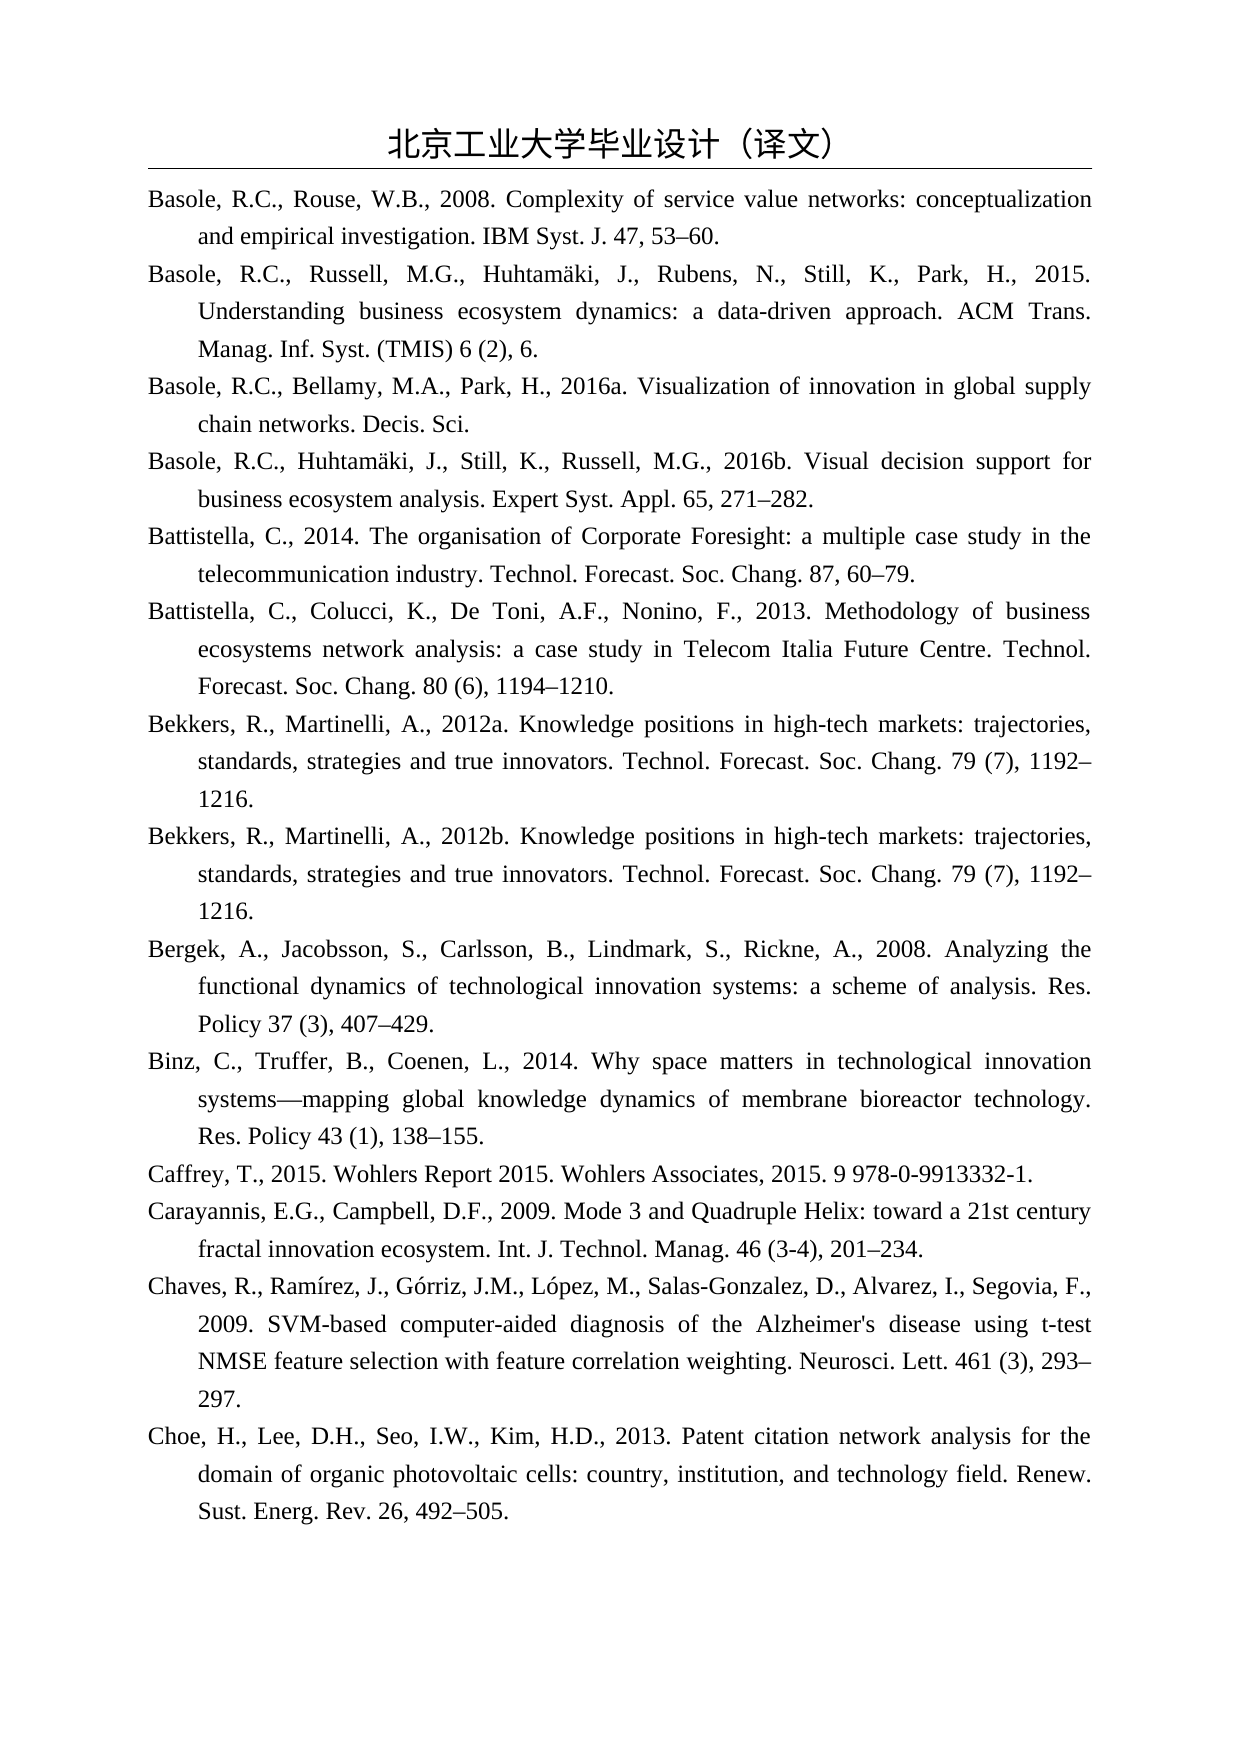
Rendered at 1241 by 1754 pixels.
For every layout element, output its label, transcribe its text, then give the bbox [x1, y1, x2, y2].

text Bekkers, R., Martinelli, A., 2012a. Knowledge positions in high-tech markets: trajectories, standards, strategies and true innovators. Technol. Forecast. Soc. Chang. 79 (7), 1192–1216. [148, 702, 1092, 815]
text Battistella, C., Colucci, K., De Toni, A.F., Nonino, F., 2013. Methodology of business ecosystems network analysis: a case study in Telecom Italia Future Centre. Technol. Forecast. Soc. Chang. 80 (6), 1194–1210. [148, 590, 1092, 702]
text Bergek, A., Jacobsson, S., Carlsson, B., Lindmark, S., Rickne, A., 2008. Analyzing the functional dynamics of technological innovation systems: a scheme of analysis. Res. Policy 37 (3), 407–429. [148, 927, 1092, 1040]
text Choe, H., Lee, D.H., Seo, I.W., Kim, H.D., 2013. Patent citation network analysis for the domain of organic photovoltaic cells: country, institution, and technology field. Renew. Sust. Energ. Rev. 26, 492–505. [148, 1415, 1092, 1527]
text Basole, R.C., Huhtamäki, J., Still, K., Russell, M.G., 2016b. Visual decision support for business ecosystem analysis. Expert Syst. Appl. 65, 271–282. [148, 440, 1092, 515]
text Basole, R.C., Russell, M.G., Huhtamäki, J., Rubens, N., Still, K., Park, H., 2015. Understanding business ecosystem dynamics: a data-driven approach. ACM Trans. Manag. Inf. Syst. (TMIS) 6 (2), 6. [148, 252, 1092, 365]
text Chaves, R., Ramírez, J., Górriz, J.M., López, M., Salas-Gonzalez, D., Alvarez, I., Segovia, F., 2009. SVM-based computer-aided diagnosis of the Alzheimer's disease using t-test NMSE feature selection with feature correlation weighting. Neurosci. Lett. 461 (3), 293–297. [148, 1265, 1092, 1415]
text Basole, R.C., Rouse, W.B., 2008. Complexity of service value networks: conceptualization and empirical investigation. IBM Syst. J. 47, 53–60. [148, 177, 1092, 252]
text Bekkers, R., Martinelli, A., 2012b. Knowledge positions in high-tech markets: trajectories, standards, strategies and true innovators. Technol. Forecast. Soc. Chang. 79 (7), 1192–1216. [148, 815, 1092, 927]
text Binz, C., Truffer, B., Coenen, L., 2014. Why space matters in technological innovation systems—mapping global knowledge dynamics of membrane bioreactor technology. Res. Policy 43 (1), 138–155. [148, 1040, 1092, 1152]
text Caffrey, T., 2015. Wohlers Report 2015. Wohlers Associates, 2015. 9 978-0-9913332-1. [148, 1152, 1092, 1190]
text Basole, R.C., Bellamy, M.A., Park, H., 2016a. Visualization of innovation in global supply chain networks. Decis. Sci. [148, 365, 1092, 440]
text Battistella, C., 2014. The organisation of Corporate Foresight: a multiple case study in the telecommunication industry. Technol. Forecast. Soc. Chang. 87, 60–79. [148, 515, 1092, 590]
text Carayannis, E.G., Campbell, D.F., 2009. Mode 3 and Quadruple Helix: toward a 21st century fractal innovation ecosystem. Int. J. Technol. Manag. 46 (3-4), 201–234. [148, 1190, 1092, 1265]
